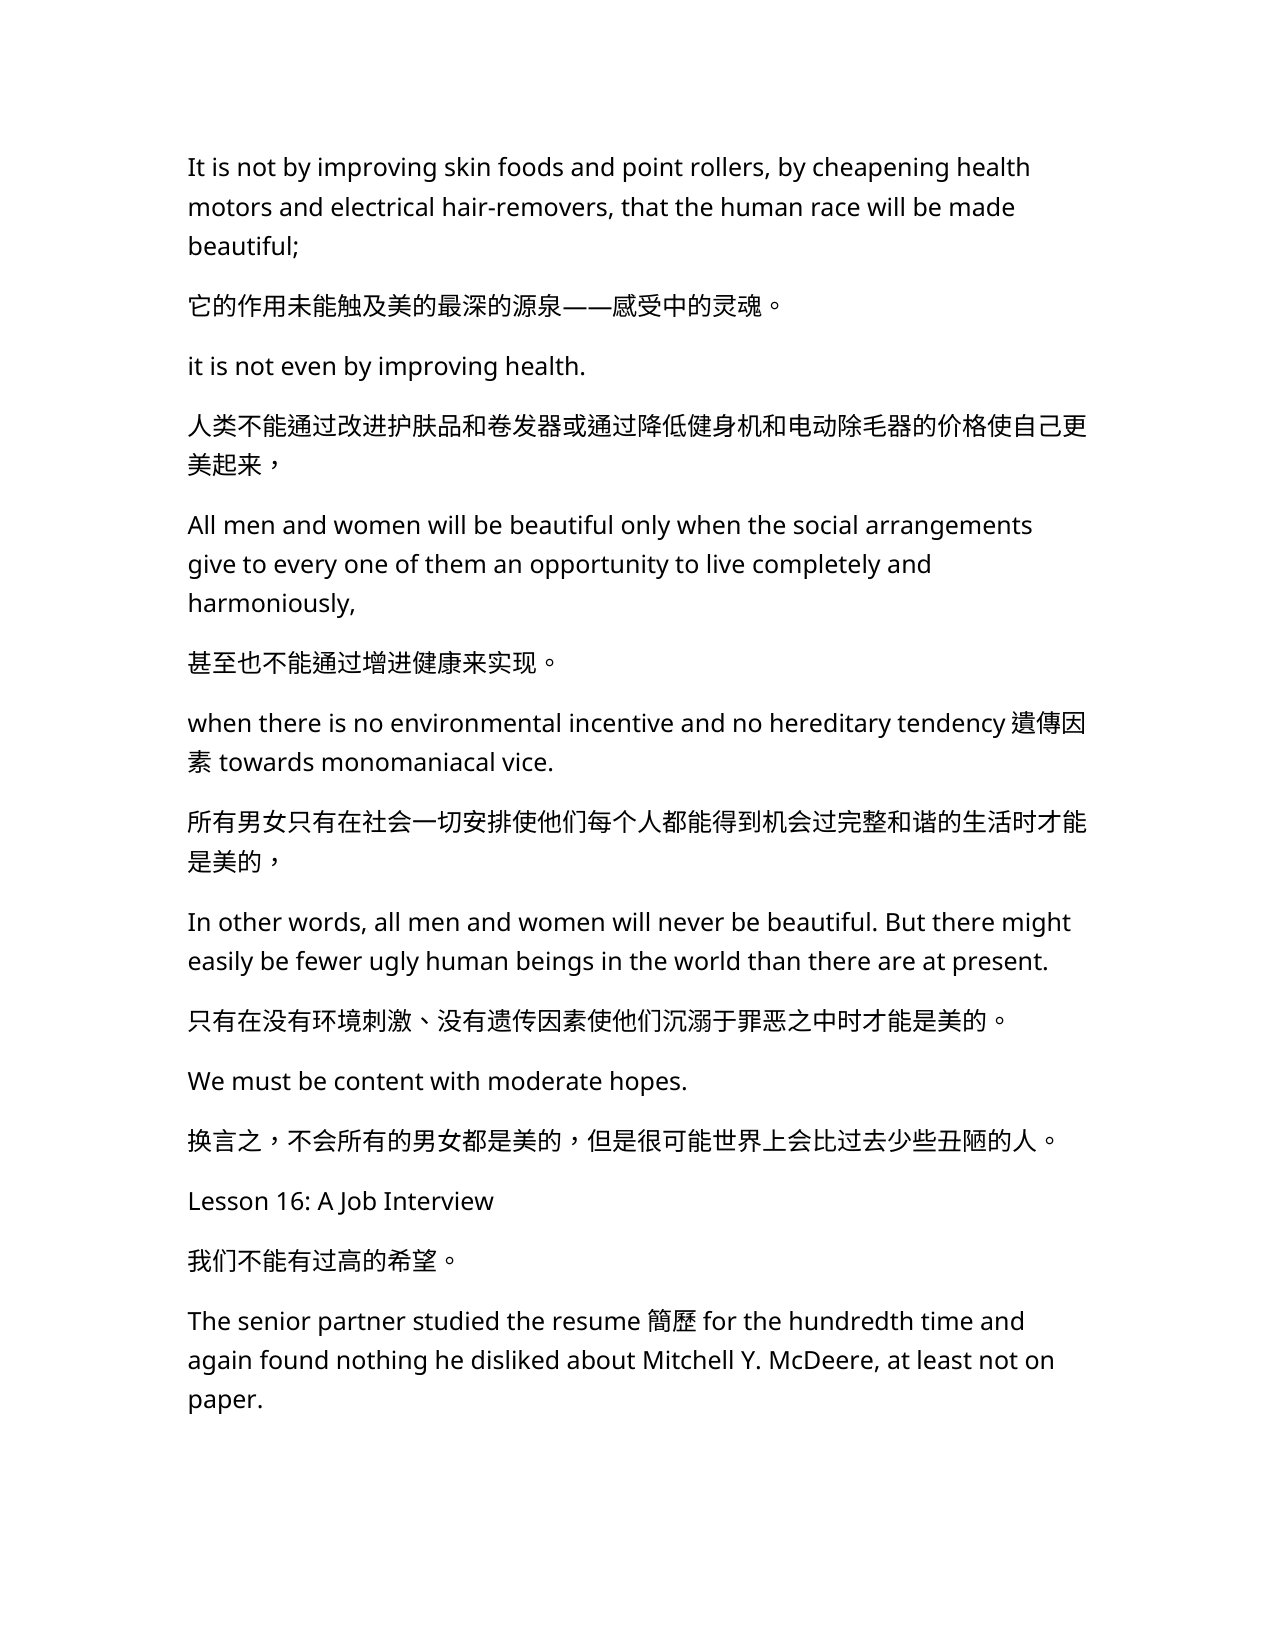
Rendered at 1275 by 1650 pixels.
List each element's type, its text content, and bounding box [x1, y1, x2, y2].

text In other words, all men and women will never be beautiful. But there might easily be fewer ugly human beings in the world than there are at present. [187, 904, 1087, 977]
text it is not even by improving health. [187, 348, 1087, 382]
text 甚至也不能通过增进健康来实现。 [187, 646, 1087, 680]
text 换言之，不会所有的男女都是美的，但是很可能世界上会比过去少些丑陋的人。 [187, 1123, 1087, 1157]
text 人类不能通过改进护肤品和卷发器或通过降低健身机和电动除毛器的价格使自己更美起来， [187, 408, 1087, 482]
text 我们不能有过高的希望。 [187, 1243, 1087, 1277]
text All men and women will be beautiful only when the social arrangements give to every one of them an opportunity to live completely and harmoniously, [187, 507, 1087, 620]
text 只有在没有环境刺激、没有遗传因素使他们沉溺于罪恶之中时才能是美的。 [187, 1003, 1087, 1037]
text The senior partner studied the resume 簡歷for the hundredth time and again found nothing he disliked about Mitchell Y. McDeere, at least not on paper. [187, 1303, 1087, 1416]
text We must be content with moderate hopes. [187, 1063, 1087, 1097]
text It is not by improving skin foods and point rollers, by cheapening health motors and electrical hair-removers, that the human race will be made beautiful; [187, 150, 1087, 262]
text Lesson 16: A Job Interview [187, 1183, 1087, 1217]
text 它的作用未能触及美的最深的源泉——感受中的灵魂。 [187, 288, 1087, 322]
text 所有男女只有在社会一切安排使他们每个人都能得到机会过完整和谐的生活时才能是美的， [187, 805, 1087, 878]
text when there is no environmental incentive and no hereditary tendency遺傳因素 towards monomaniacal vice. [187, 706, 1087, 779]
